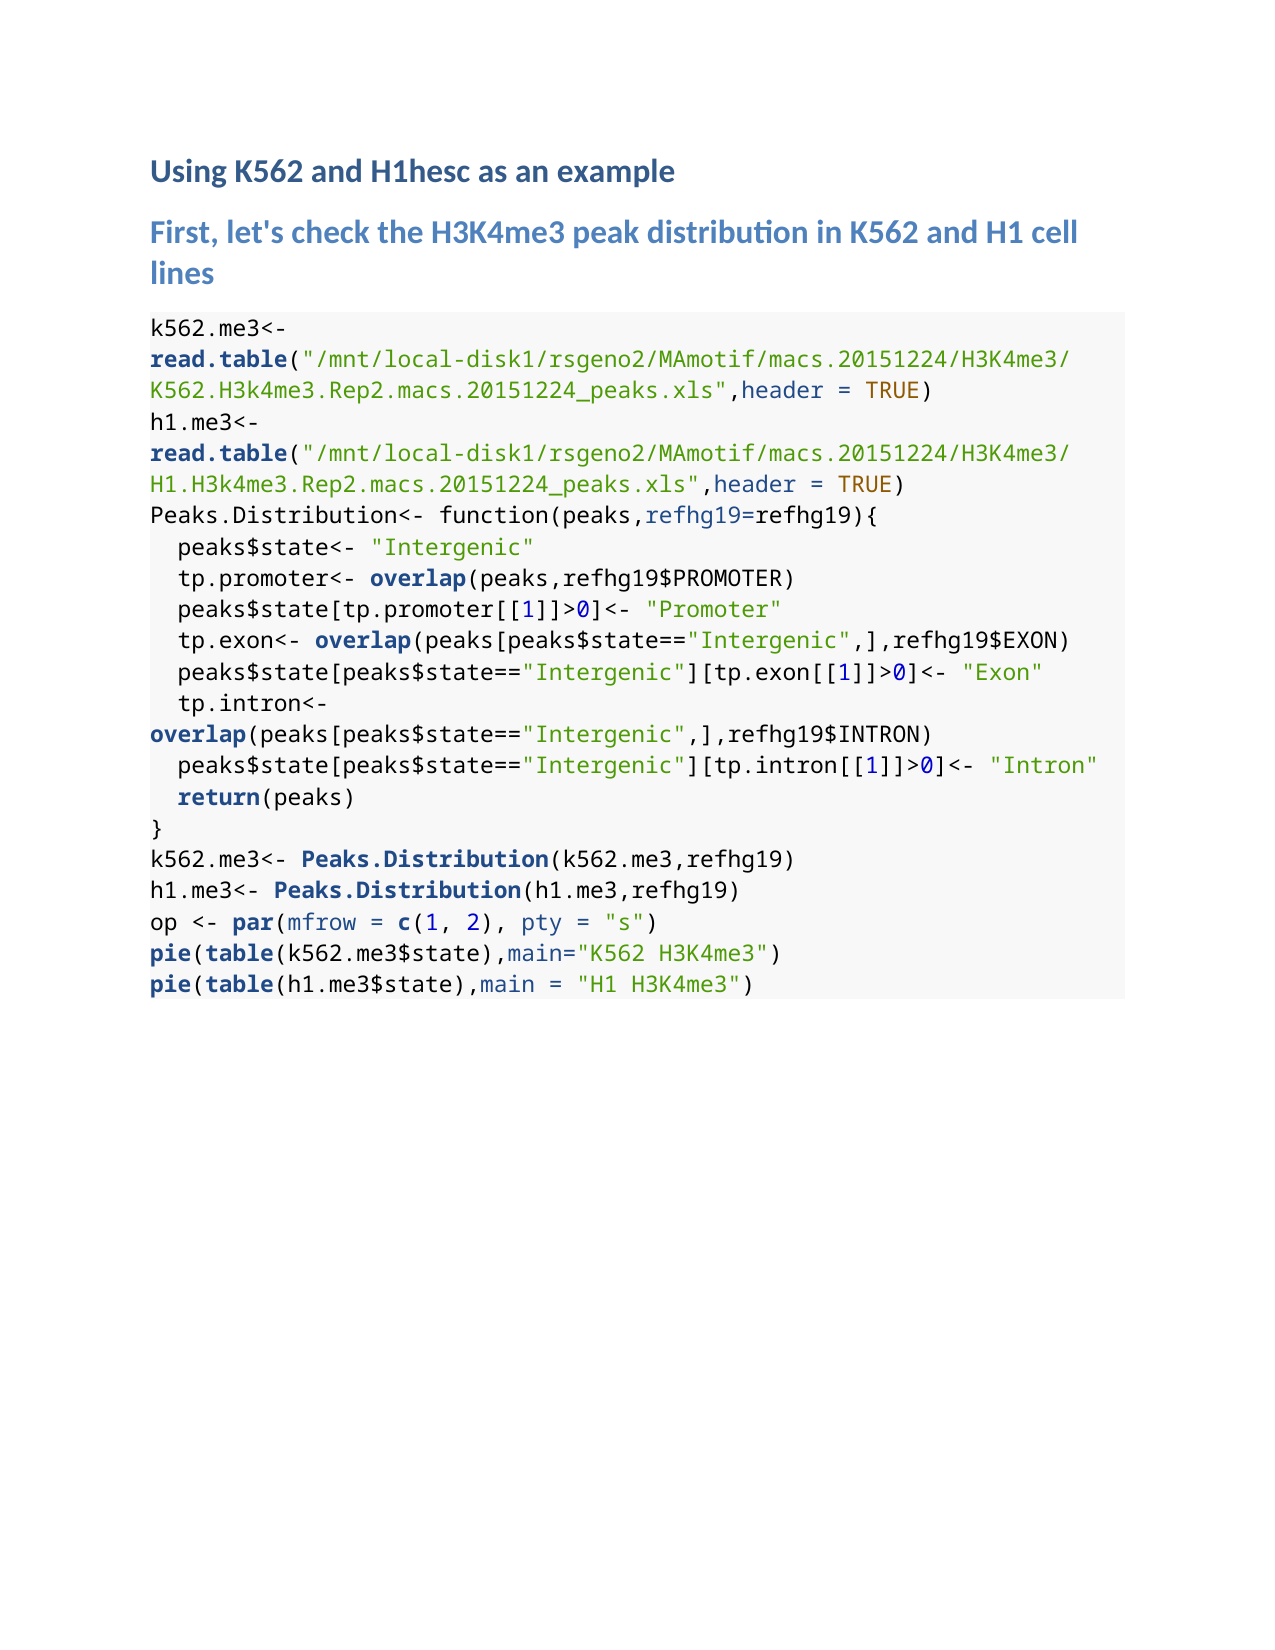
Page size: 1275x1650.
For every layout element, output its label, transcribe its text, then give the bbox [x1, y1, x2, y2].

text k562.me3<- read.table("/mnt/local-disk1/rsgeno2/MAmotif/macs.20151224/H3K4me3/K562.H3k4me3.Rep2.macs.20151224_peaks.xls",header = TRUE) h1.me3<- read.table("/mnt/local-disk1/rsgeno2/MAmotif/macs.20151224/H3K4me3/H1.H3k4me3.Rep2.macs.20151224_peaks.xls",header = TRUE) Peaks.Distribution<- function(peaks,refhg19=refhg19){ peaks$state<- "Intergenic" tp.promoter<- overlap(peaks,refhg19$PROMOTER) peaks$state[tp.promoter[[1]]>0]<- "Promoter" tp.exon<- overlap(peaks[peaks$state=="Intergenic",],refhg19$EXON) peaks$state[peaks$state=="Intergenic"][tp.exon[[1]]>0]<- "Exon" tp.intron<- overlap(peaks[peaks$state=="Intergenic",],refhg19$INTRON) peaks$state[peaks$state=="Intergenic"][tp.intron[[1]]>0]<- "Intron" return(peaks) } k562.me3<- Peaks.Distribution(k562.me3,refhg19) h1.me3<- Peaks.Distribution(h1.me3,refhg19) op <- par(mfrow = c(1, 2), pty = "s") pie(table(k562.me3$state),main="K562 H3K4me3") pie(table(h1.me3$state),main = "H1 H3K4me3") [164, 312, 1125, 999]
subtitle First, let's check the H3K4me3 peak distribution in K562 and H1 cell lines [150, 212, 1125, 293]
subtitle Using K562 and H1hesc as an example [150, 150, 1125, 191]
